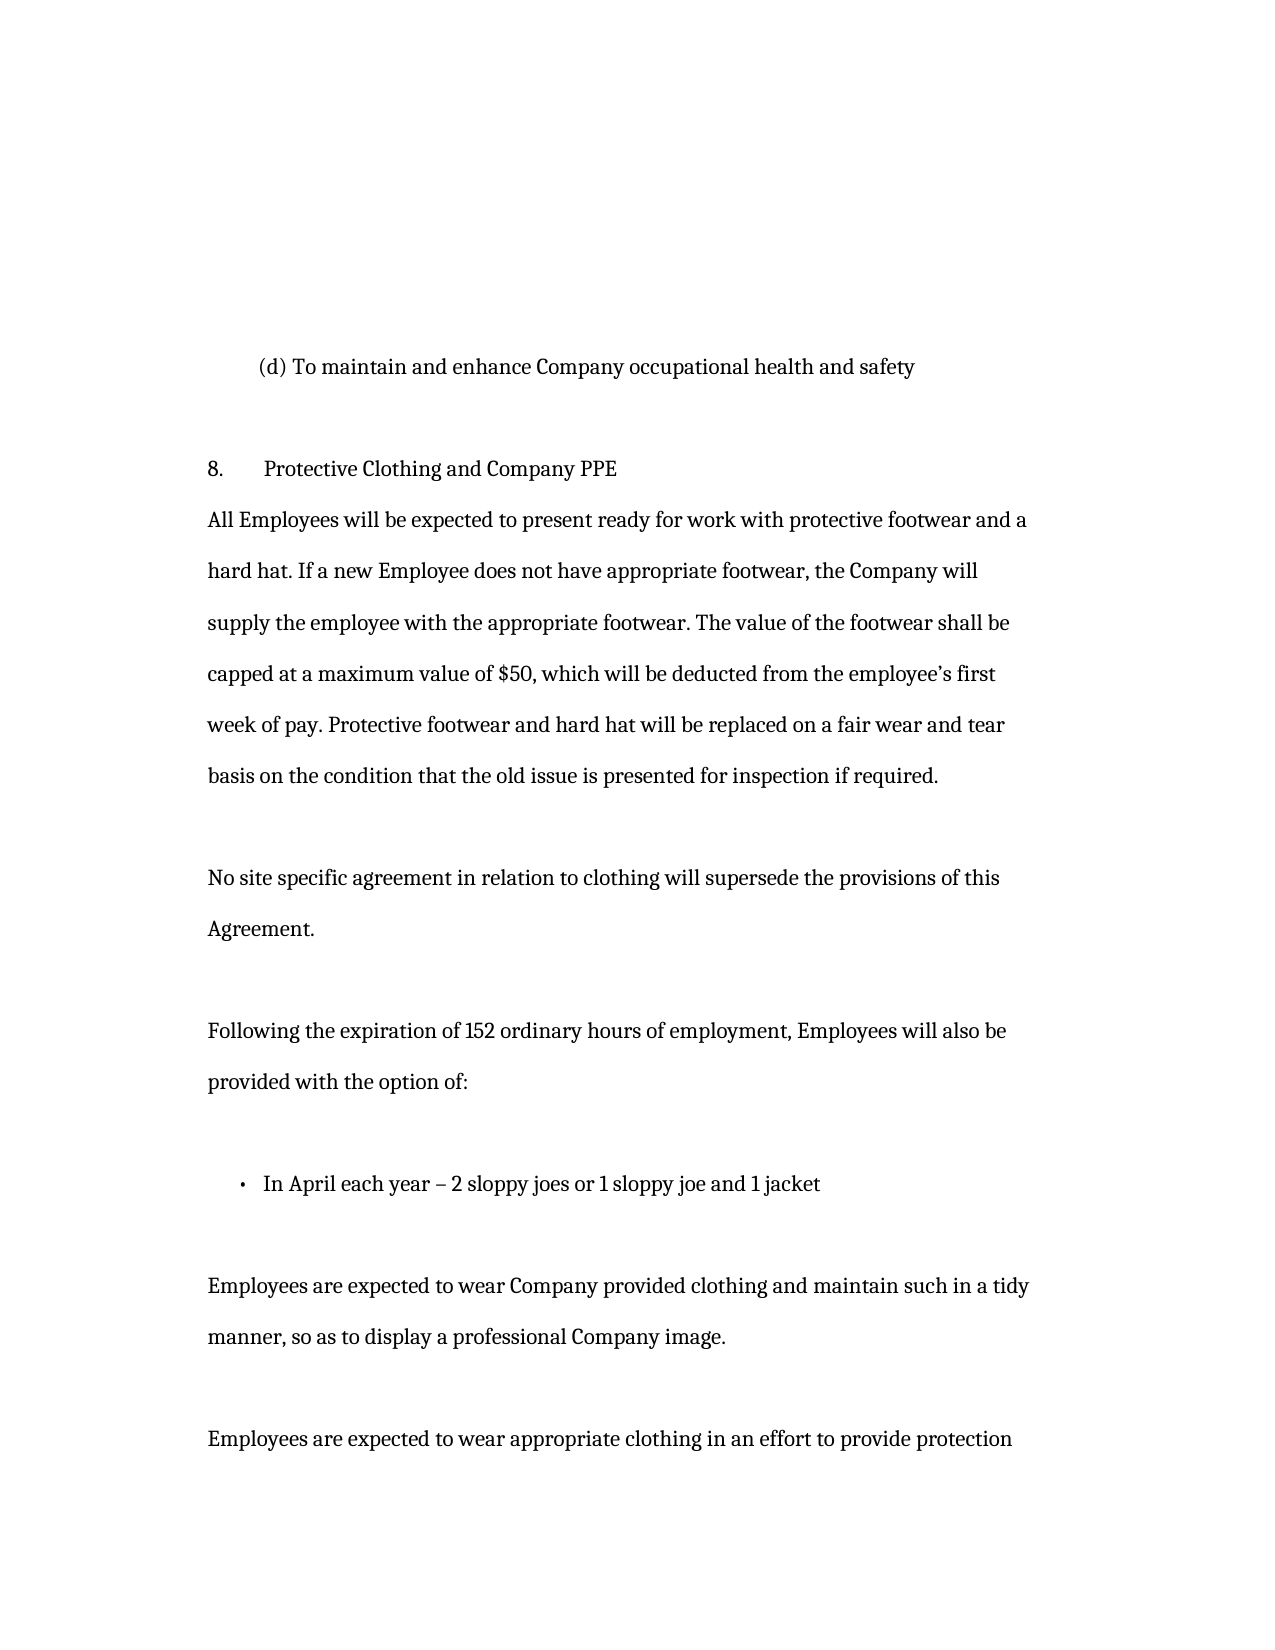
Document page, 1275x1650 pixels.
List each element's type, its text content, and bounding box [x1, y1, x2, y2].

text week of pay. Protective footwear and hard hat will be replaced on a fair wear and tear [187, 711, 1087, 738]
text Employees are expected to wear appropriate clothing in an effort to provide protection [187, 1426, 1087, 1452]
text provided with the option of: [187, 1069, 1087, 1095]
text No site specific agreement in relation to clothing will supersede the provisions of this [187, 864, 1087, 891]
text supply the employee with the appropriate footwear. The value of the footwear shall be [187, 609, 1087, 636]
text Employees are expected to wear Company provided clothing and maintain such in a tidy [187, 1273, 1087, 1299]
text Agreement. [187, 916, 1087, 942]
text Following the expiration of 152 ordinary hours of employment, Employees will also be [187, 1018, 1087, 1044]
text manner, so as to display a professional Company image. [187, 1324, 1087, 1350]
text 8. Protective Clothing and Company PPE [187, 456, 1087, 483]
text capped at a maximum value of $50, which will be deducted from the employee’s first [187, 660, 1087, 687]
text (d) To maintain and enhance Company occupational health and safety [187, 354, 1087, 381]
text hard hat. If a new Employee does not have appropriate footwear, the Company will [187, 558, 1087, 585]
text basis on the condition that the old issue is presented for inspection if required. [187, 762, 1087, 789]
text All Employees will be expected to present ready for work with protective footwear and a [187, 507, 1087, 534]
text • In April each year – 2 sloppy joes or 1 sloppy joe and 1 jacket [187, 1171, 1087, 1197]
